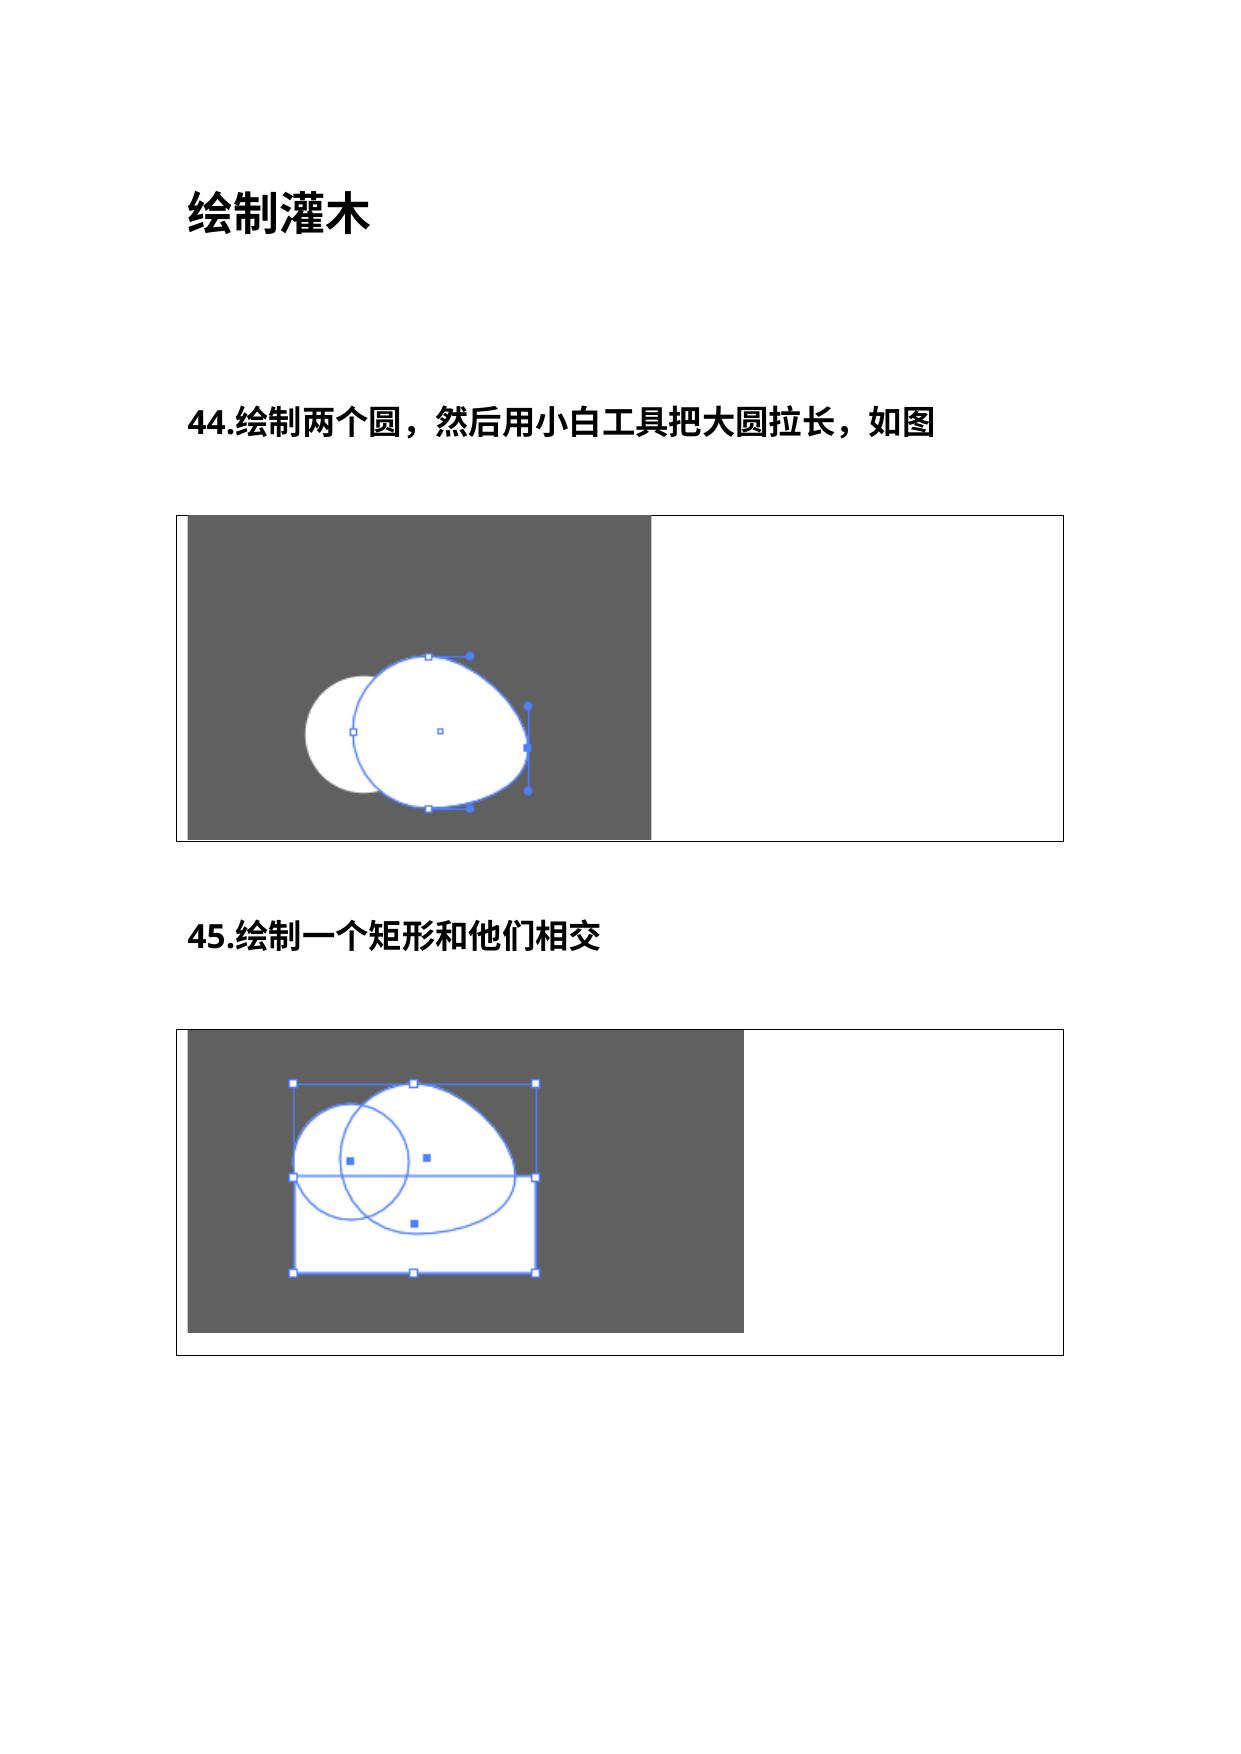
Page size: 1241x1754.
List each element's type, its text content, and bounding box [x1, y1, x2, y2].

subtitle 44.绘制两个圆，然后用小白工具把大圆拉长，如图 [187, 387, 1053, 452]
subtitle 绘制灌木 [187, 162, 1053, 259]
subtitle 45.绘制一个矩形和他们相交 [187, 901, 1053, 966]
table_header [177, 516, 1063, 841]
table_header [177, 1030, 1063, 1355]
picture [187, 515, 652, 840]
picture [187, 1030, 744, 1333]
